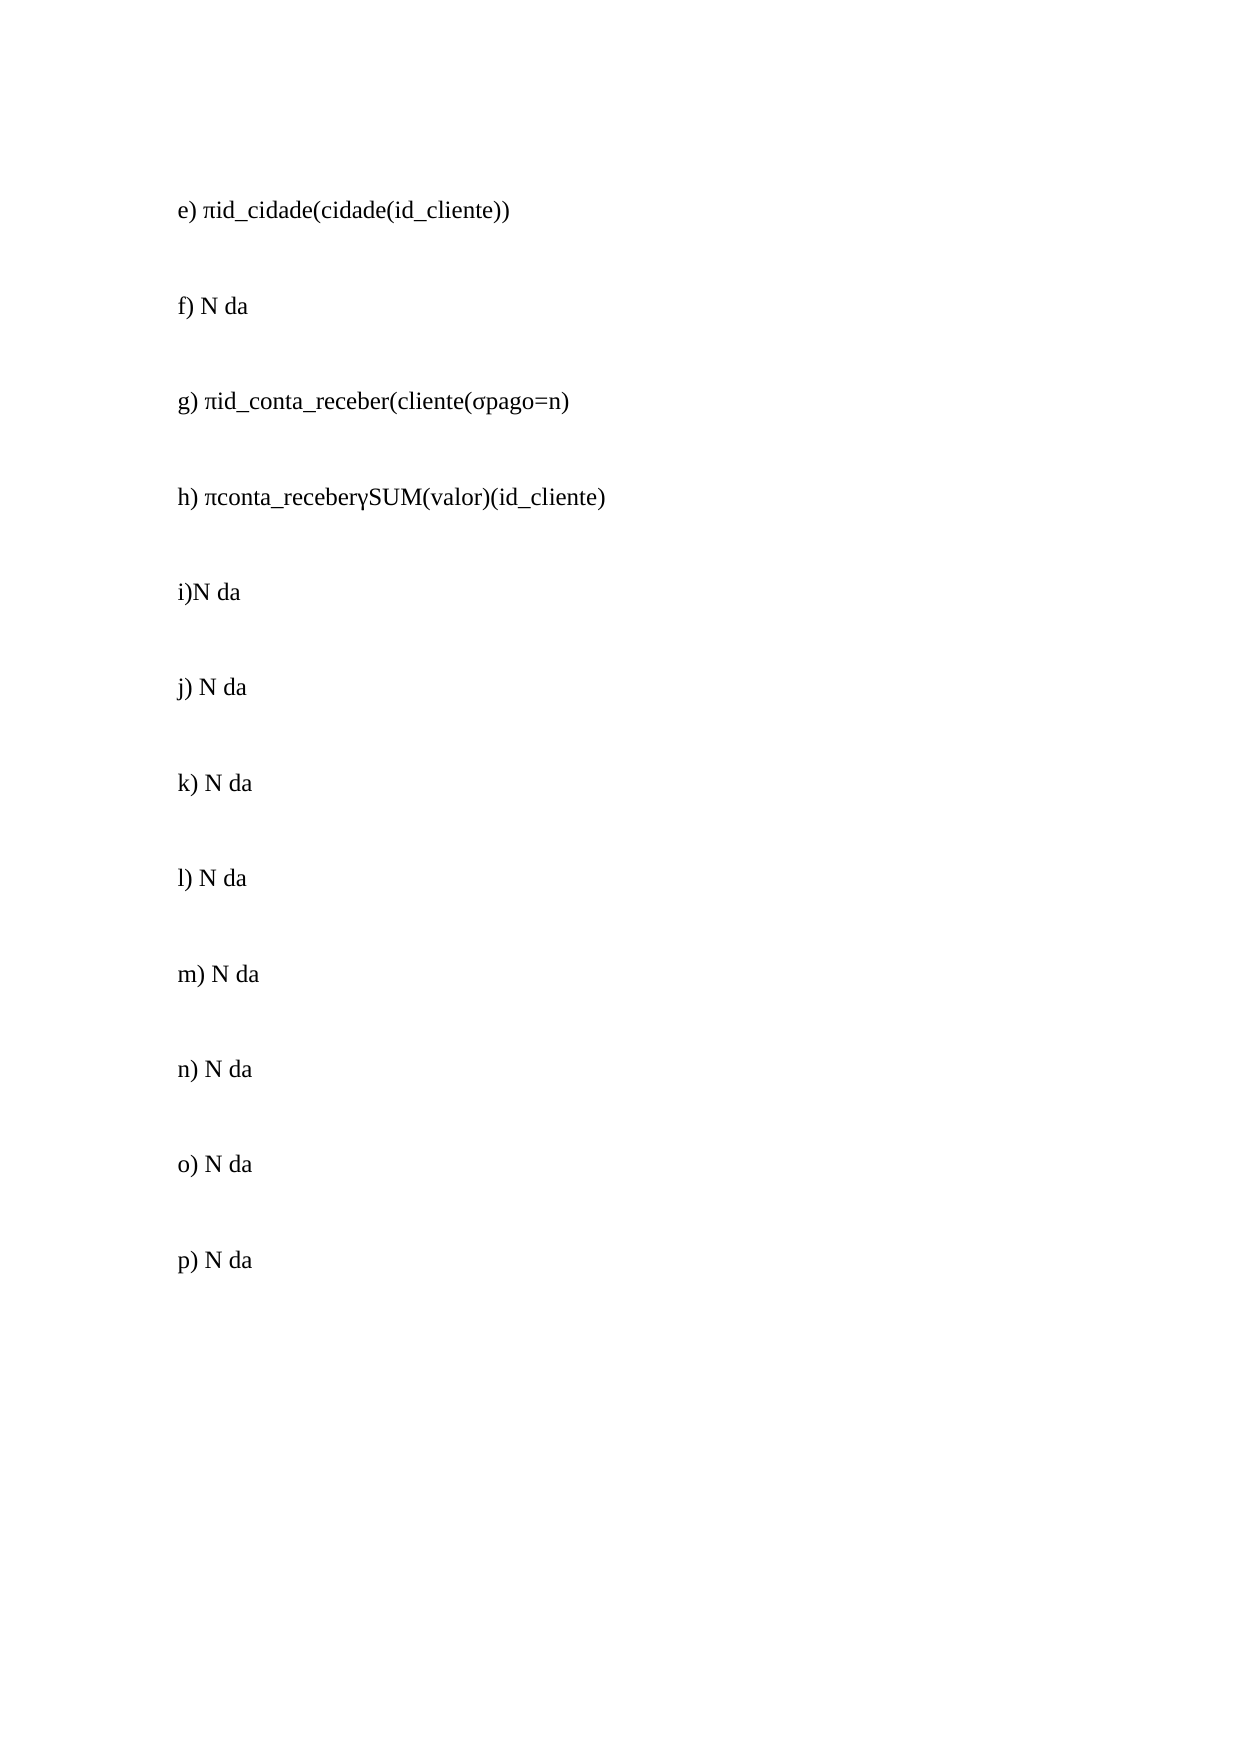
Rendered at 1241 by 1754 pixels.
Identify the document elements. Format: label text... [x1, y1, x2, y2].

text n) N da [177, 1054, 1063, 1083]
text p) N da [177, 1245, 1063, 1274]
text g) πid_conta_receber(cliente(σpago=n) [177, 386, 1063, 415]
text o) N da [177, 1149, 1063, 1178]
text k) N da [177, 768, 1063, 797]
text f) N da [177, 291, 1063, 319]
text i)N da [177, 577, 1063, 606]
text m) N da [177, 959, 1063, 987]
text h) πconta_receberγSUM(valor)(id_cliente) [177, 482, 1063, 510]
text e) πid_cidade(cidade(id_cliente)) [177, 195, 1063, 224]
text l) N da [177, 863, 1063, 892]
text j) N da [177, 672, 1063, 701]
